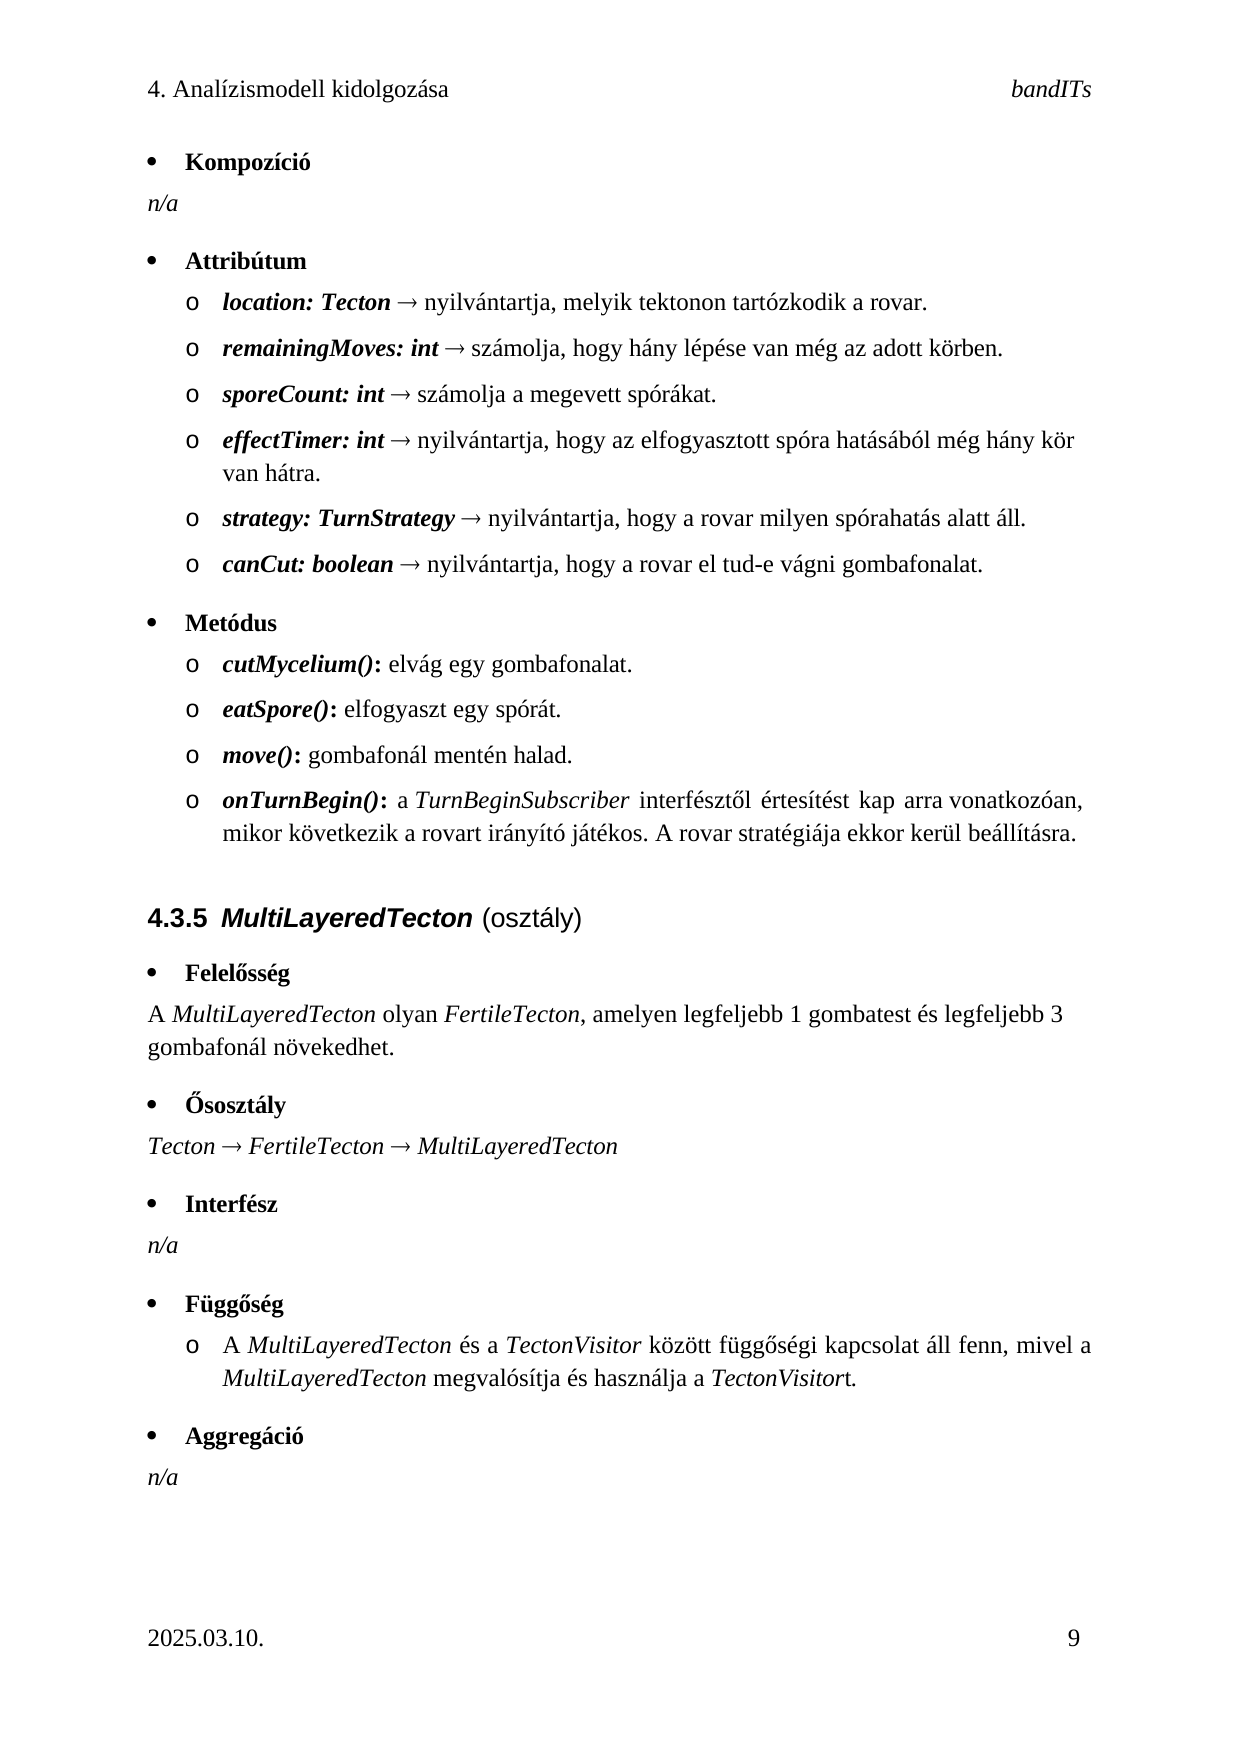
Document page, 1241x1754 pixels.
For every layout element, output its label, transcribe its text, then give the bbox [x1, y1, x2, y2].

text n/a [147, 1462, 1105, 1491]
list A MultiLayeredTecton és a TectonVisitor között függőségi kapcsolat áll fenn, mivel a [185, 1330, 1105, 1361]
subtitle Kompozíció [147, 147, 1105, 176]
subtitle Ősosztály [147, 1090, 1105, 1119]
subtitle Metódus [147, 608, 1105, 637]
list eatSpore(): elfogyaszt egy spórát. [185, 694, 1105, 725]
list strategy: TurnStrategy  nyilvántartja, hogy a rovar milyen spórahatás alatt áll. [185, 503, 1105, 534]
list sporeCount: int  számolja a megevett spórákat. [185, 379, 1105, 410]
list location: Tecton  nyilvántartja, melyik tektonon tartózkodik a rovar. [185, 287, 1105, 318]
subtitle Aggregáció [147, 1421, 1105, 1450]
list remainingMoves: int  számolja, hogy hány lépése van még az adott körben. [185, 333, 1105, 364]
list canCut: boolean  nyilvántartja, hogy a rovar el tud-e vágni gombafonalat. [185, 549, 1105, 580]
text n/a [147, 1230, 1105, 1259]
subtitle Interfész [147, 1189, 1105, 1218]
list MultiLayeredTecton (osztály) [147, 902, 1105, 933]
list cutMycelium(): elvág egy gombafonalat. [185, 649, 1105, 679]
subtitle Attribútum [147, 246, 1105, 275]
text n/a [147, 188, 1105, 217]
list onTurnBegin(): a TurnBeginSubscriber interfésztől értesítést kap arra vonatkozóan, mikor következik a rovart irányító játékos. A rovar stratégiája ekkor kerül beállításra. [185, 785, 1092, 847]
text MultiLayeredTecton megvalósítja és használja a TectonVisitort. [222, 1363, 1105, 1392]
list move(): gombafonál mentén halad. [185, 740, 1105, 771]
list effectTimer: int  nyilvántartja, hogy az elfogyasztott spóra hatásából még hány kör van hátra. [185, 425, 1093, 486]
subtitle Függőség [147, 1289, 1105, 1318]
subtitle Felelősség [147, 958, 1105, 986]
text Tecton  FertileTecton  MultiLayeredTecton [147, 1131, 1105, 1160]
text A MultiLayeredTecton olyan FertileTecton, amelyen legfeljebb 1 gombatest és legfeljebb 3 gombafonál növekedhet. [147, 999, 1105, 1061]
